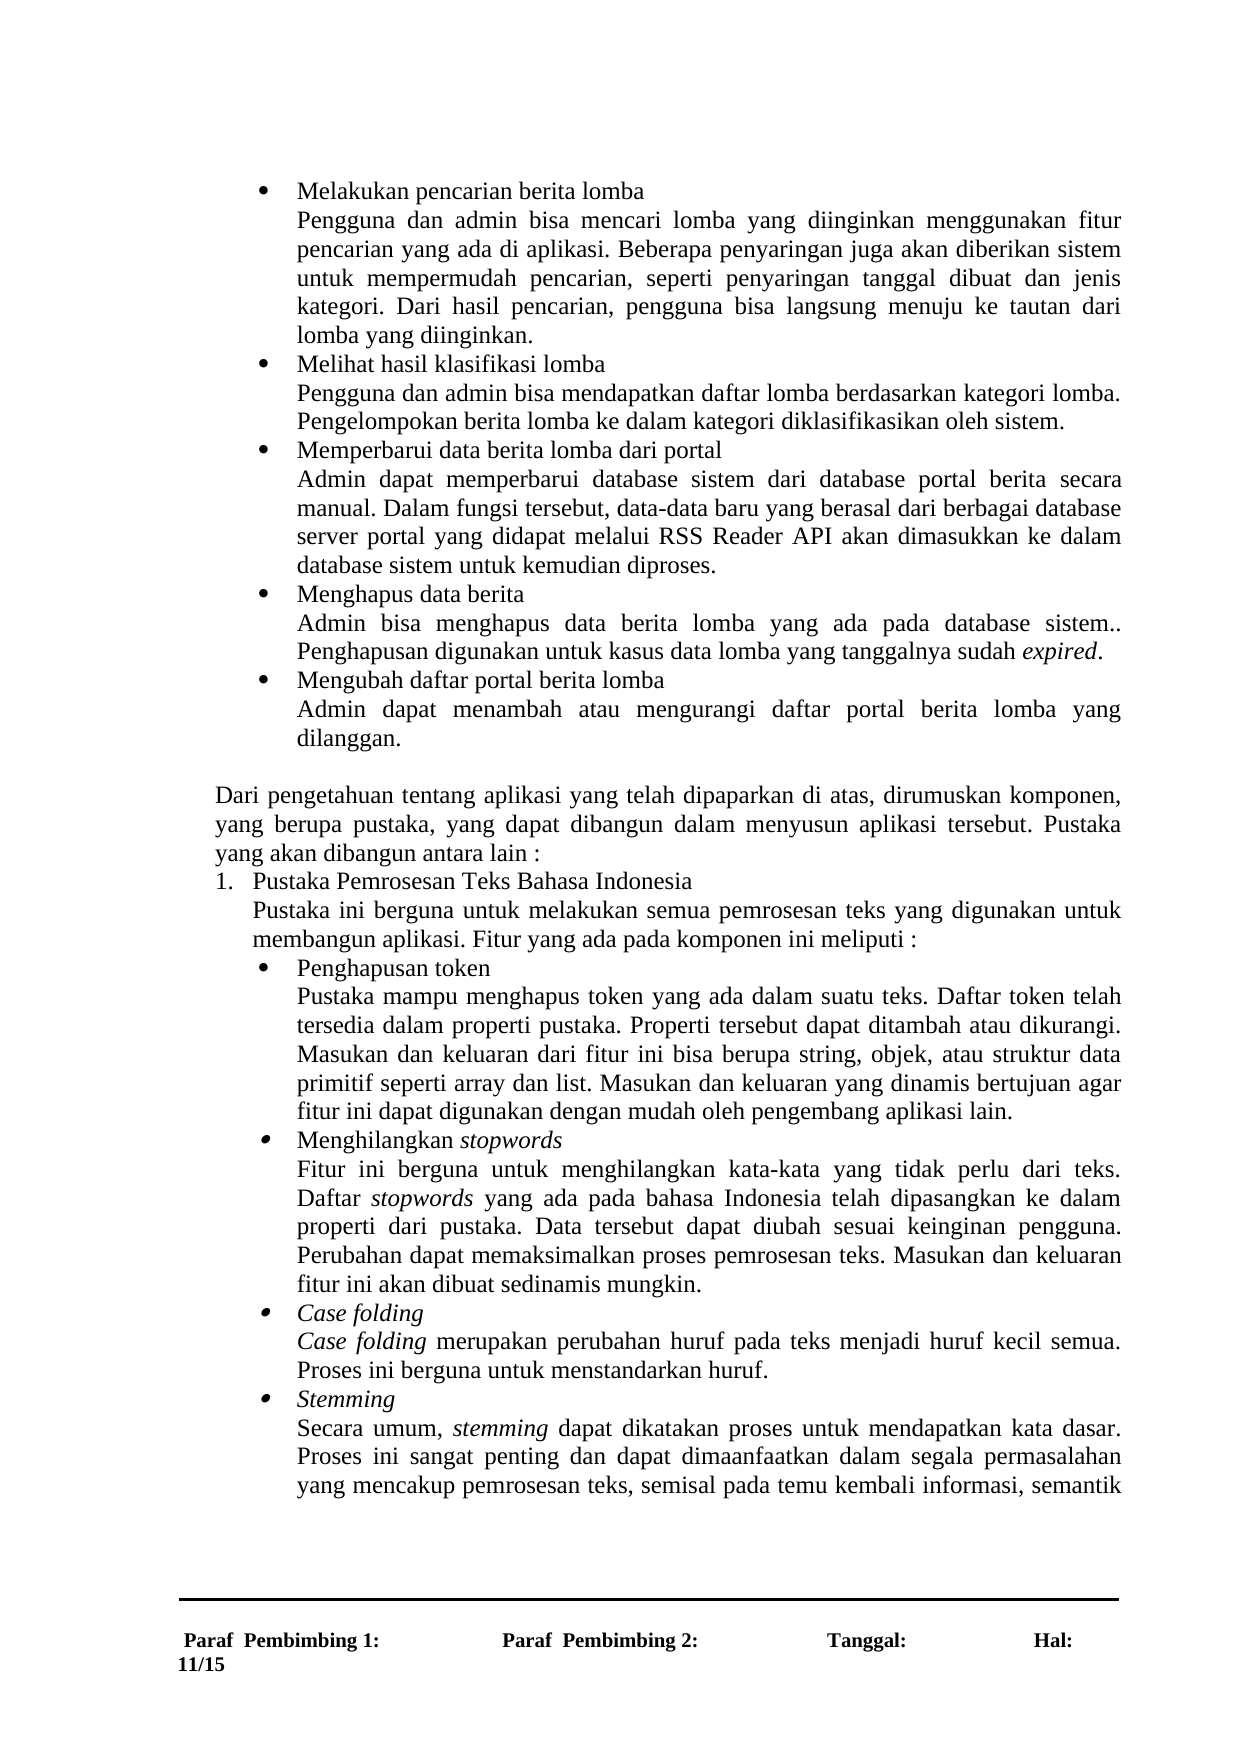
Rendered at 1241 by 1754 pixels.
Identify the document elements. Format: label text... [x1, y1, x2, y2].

list Pustaka Pemrosesan Teks Bahasa Indonesia [215, 866, 1122, 895]
list Menghapus data berita [259, 579, 1122, 608]
list Case folding merupakan perubahan huruf pada teks menjadi huruf kecil semua. Proses ini berguna untuk menstandarkan huruf. [297, 1326, 1122, 1384]
list Melakukan pencarian berita lomba [259, 176, 1122, 205]
list Pustaka ini berguna untuk melakukan semua pemrosesan teks yang digunakan untuk membangun aplikasi. Fitur yang ada pada komponen ini meliputi : [252, 895, 1122, 953]
list Pengguna dan admin bisa mencari lomba yang diinginkan menggunakan fitur pencarian yang ada di aplikasi. Beberapa penyaringan juga akan diberikan sistem untuk mempermudah pencarian, seperti penyaringan tanggal dibuat dan jenis kategori. Dari hasil pencarian, pengguna bisa langsung menuju ke tautan dari lomba yang diinginkan. [297, 205, 1122, 349]
list Admin bisa menghapus data berita lomba yang ada pada database sistem.. Penghapusan digunakan untuk kasus data lomba yang tanggalnya sudah expired. [297, 608, 1122, 665]
list Pustaka mampu menghapus token yang ada dalam suatu teks. Daftar token telah tersedia dalam properti pustaka. Properti tersebut dapat ditambah atau dikurangi. Masukan dan keluaran dari fitur ini bisa berupa string, objek, atau struktur data primitif seperti array dan list. Masukan dan keluaran yang dinamis bertujuan agar fitur ini dapat digunakan dengan mudah oleh pengembang aplikasi lain. [297, 981, 1122, 1125]
list Pengguna dan admin bisa mendapatkan daftar lomba berdasarkan kategori lomba. Pengelompokan berita lomba ke dalam kategori diklasifikasikan oleh sistem. [297, 378, 1122, 435]
list Penghapusan token [259, 953, 1122, 981]
list Memperbarui data berita lomba dari portal [259, 435, 1122, 464]
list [297, 1413, 1122, 1499]
list Admin dapat menambah atau mengurangi daftar portal berita lomba yang dilanggan. [297, 694, 1122, 751]
list Melihat hasil klasifikasi lomba [259, 349, 1122, 378]
list Case folding [259, 1298, 1122, 1326]
list Stemming [259, 1384, 1122, 1413]
list Fitur ini berguna untuk menghilangkan kata-kata yang tidak perlu dari teks. Daftar stopwords yang ada pada bahasa Indonesia telah dipasangkan ke dalam properti dari pustaka. Data tersebut dapat diubah sesuai keinginan pengguna. Perubahan dapat memaksimalkan proses pemrosesan teks. Masukan dan keluaran fitur ini akan dibuat sedinamis mungkin. [297, 1154, 1122, 1298]
list Menghilangkan stopwords [259, 1125, 1122, 1154]
list Mengubah daftar portal berita lomba [259, 665, 1122, 694]
list Admin dapat memperbarui database sistem dari database portal berita secara manual. Dalam fungsi tersebut, data-data baru yang berasal dari berbagai database server portal yang didapat melalui RSS Reader API akan dimasukkan ke dalam database sistem untuk kemudian diproses. [297, 464, 1122, 579]
list Dari pengetahuan tentang aplikasi yang telah dipaparkan di atas, dirumuskan komponen, yang berupa pustaka, yang dapat dibangun dalam menyusun aplikasi tersebut. Pustaka yang akan dibangun antara lain : [215, 780, 1122, 866]
